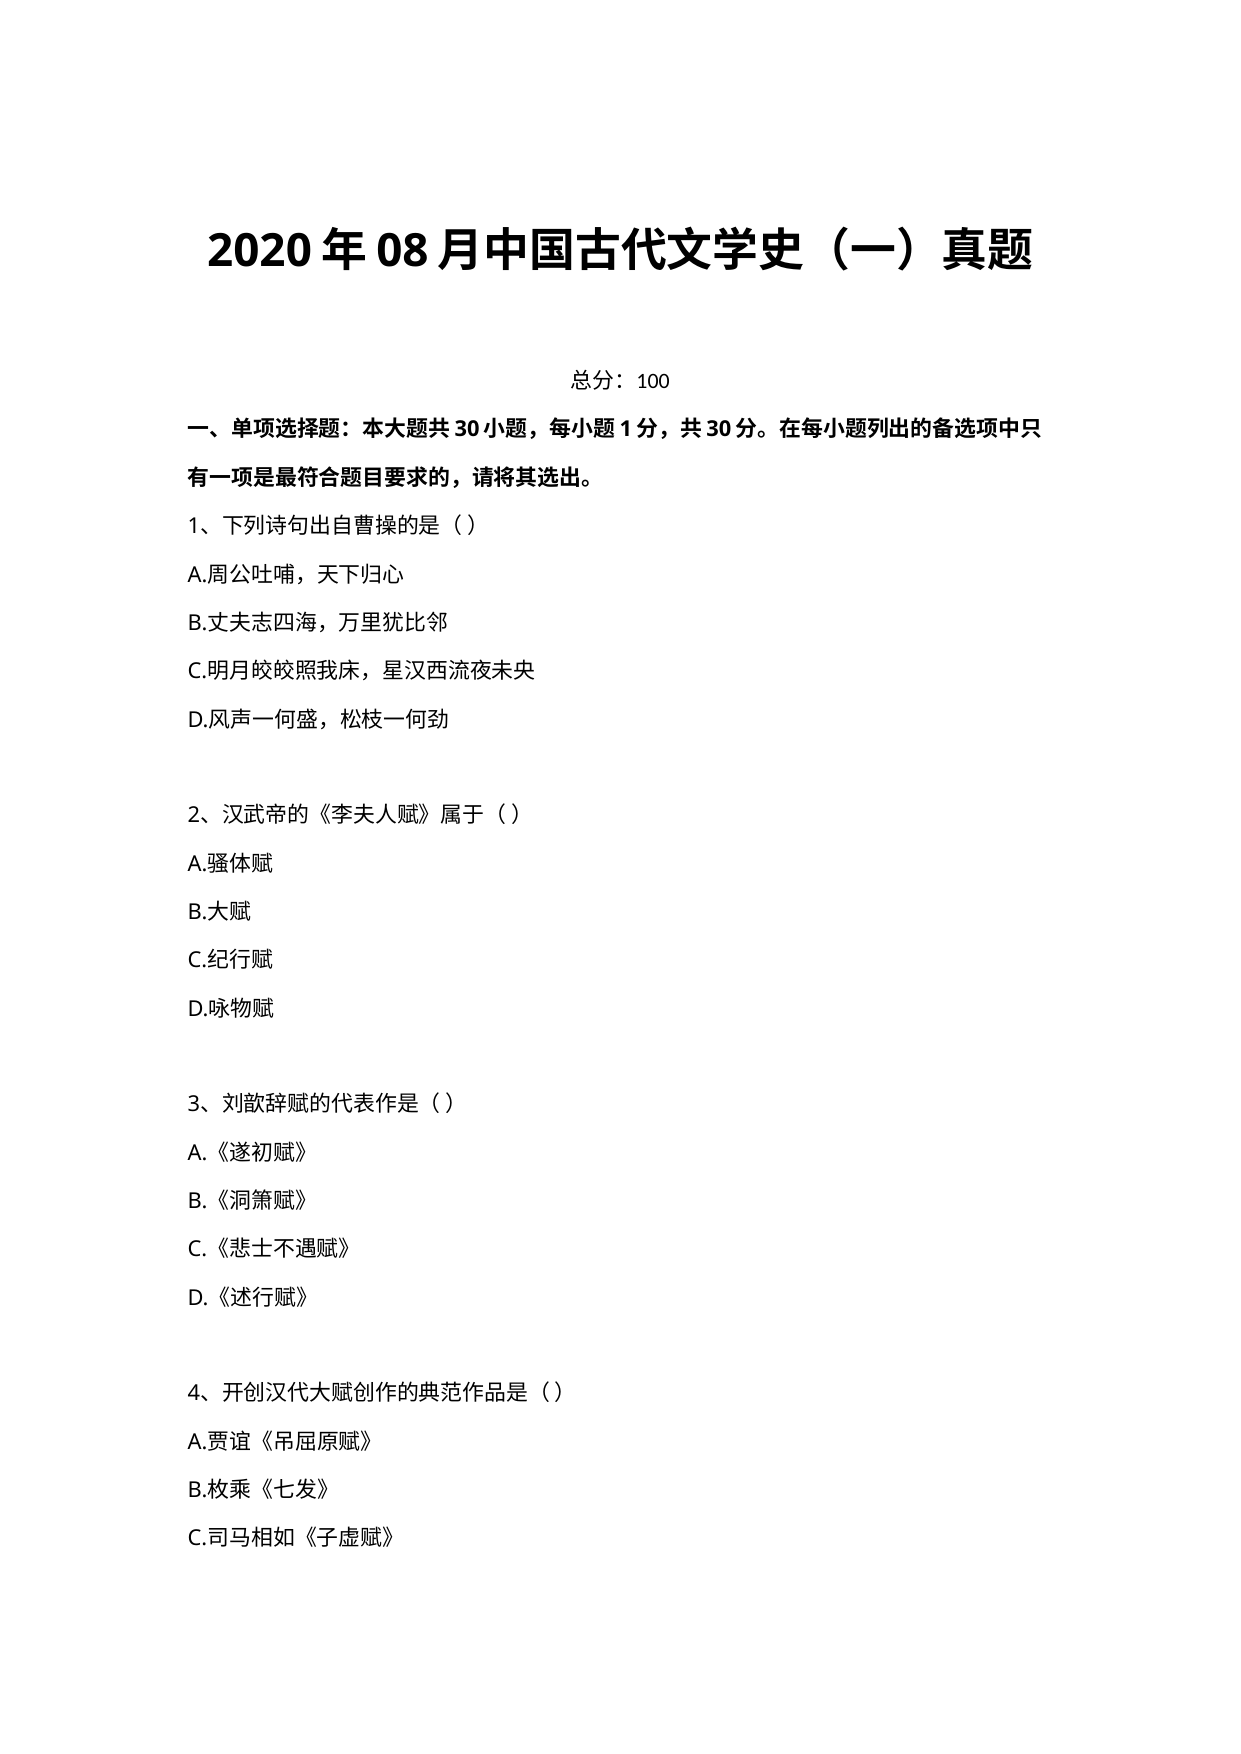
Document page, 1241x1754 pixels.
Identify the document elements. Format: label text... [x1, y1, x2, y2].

text 总分：100 [187, 362, 1053, 395]
text C.《悲士不遇赋》 [187, 1231, 1053, 1263]
text A.周公吐哺，天下归心 [187, 556, 1053, 589]
text C.纪行赋 [187, 942, 1053, 974]
text D.《述行赋》 [187, 1279, 1053, 1312]
text D.咏物赋 [187, 990, 1053, 1023]
text 2、汉武帝的《李夫人赋》属于（ ） [187, 797, 1053, 829]
subtitle 2020年08月中国古代文学史（一）真题 [187, 197, 1053, 295]
text 1、下列诗句出自曹操的是（ ） [187, 508, 1053, 540]
text 3、刘歆辞赋的代表作是（ ） [187, 1086, 1053, 1118]
subtitle 一、单项选择题：本大题共30小题，每小题1分，共30分。在每小题列出的备选项中只有一项是最符合题目要求的，请将其选出。 [187, 411, 1053, 492]
text D.风声一何盛，松枝一何劲 [187, 701, 1053, 734]
text A.《遂初赋》 [187, 1134, 1053, 1167]
text C.司马相如《子虚赋》 [187, 1520, 1053, 1553]
text B.《洞箫赋》 [187, 1183, 1053, 1215]
text B.丈夫志四海，万里犹比邻 [187, 604, 1053, 637]
text A.贾谊《吊屈原赋》 [187, 1423, 1053, 1456]
text C.明月皎皎照我床，星汉西流夜未央 [187, 653, 1053, 685]
text B.大赋 [187, 894, 1053, 926]
text A.骚体赋 [187, 845, 1053, 878]
text 4、开创汉代大赋创作的典范作品是（ ） [187, 1375, 1053, 1408]
text B.枚乘《七发》 [187, 1472, 1053, 1504]
